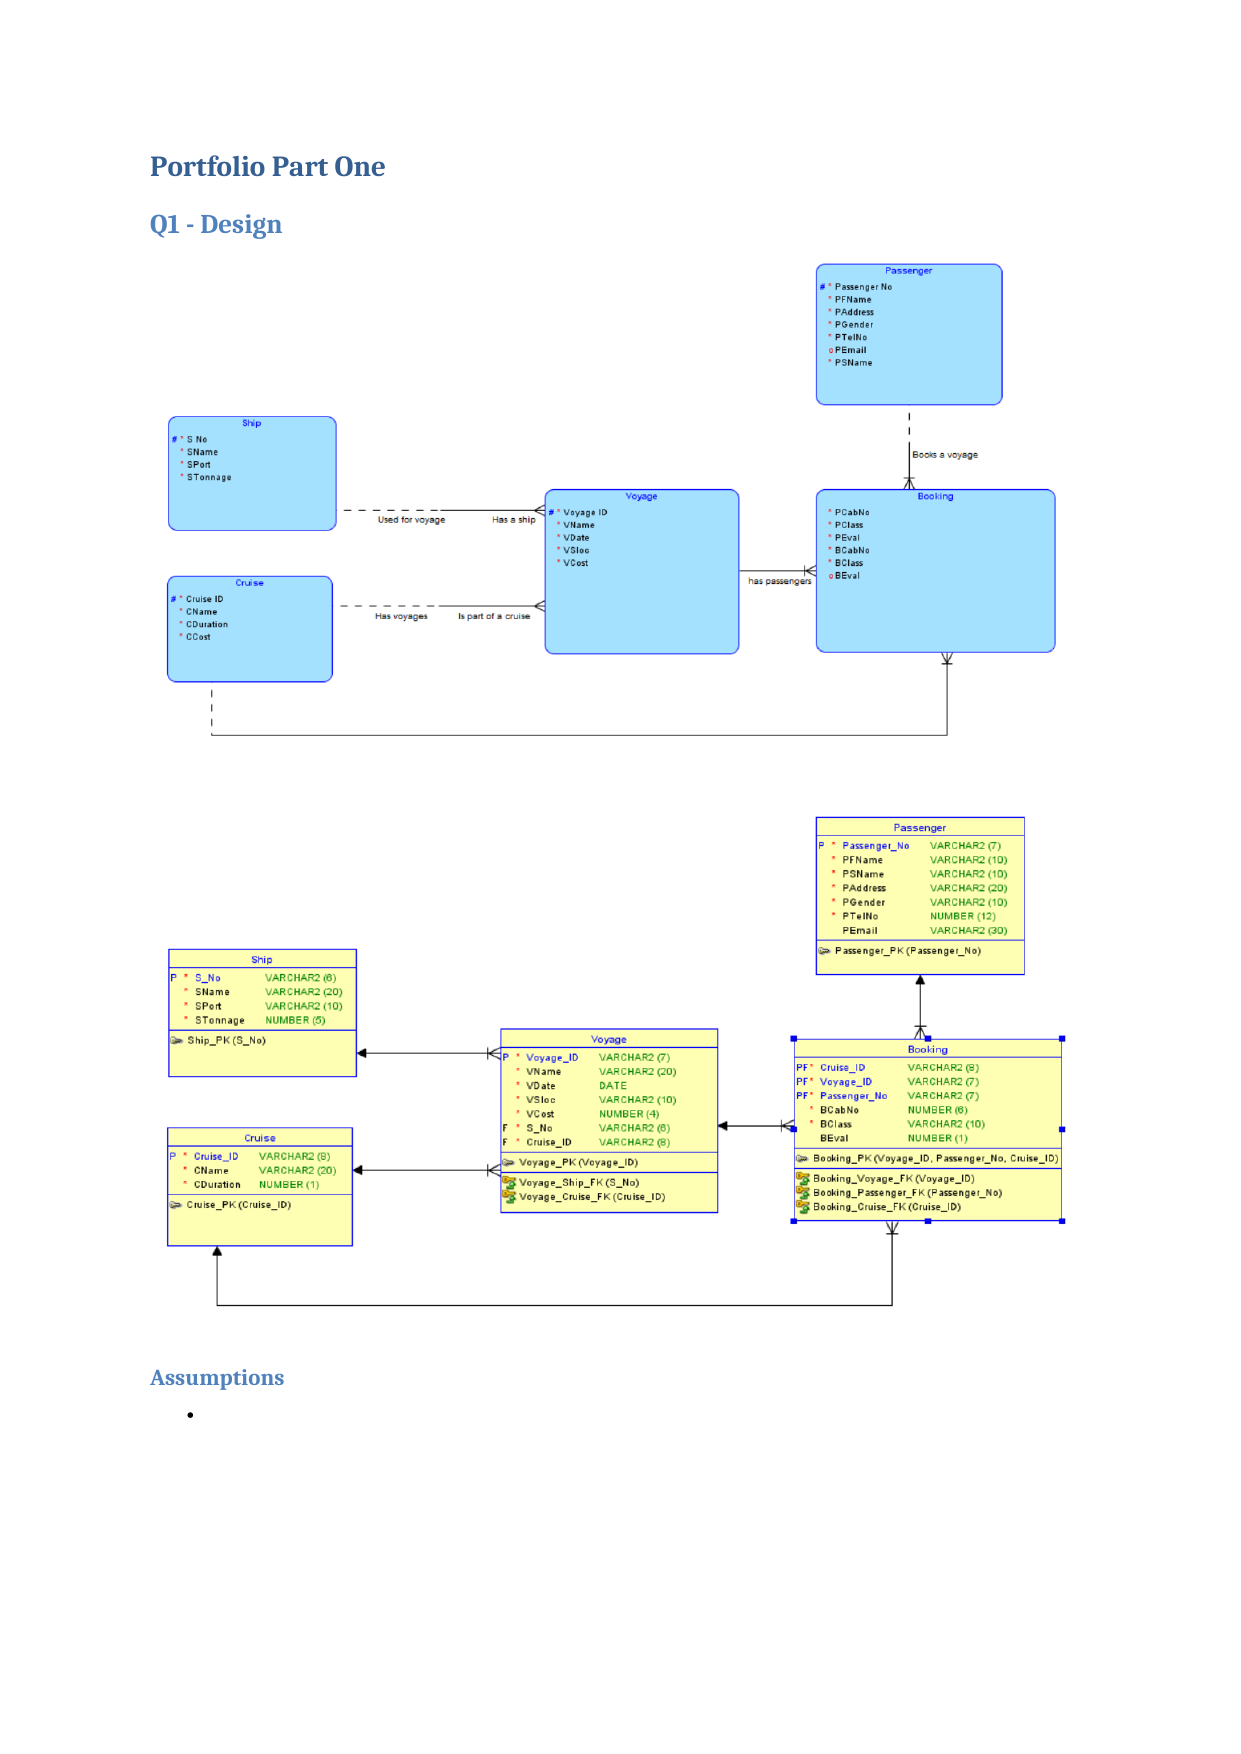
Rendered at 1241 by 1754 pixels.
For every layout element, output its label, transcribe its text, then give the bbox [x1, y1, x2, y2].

subtitle Assumptions [150, 1365, 1090, 1391]
picture [150, 245, 1091, 774]
subtitle Q1 - Design [150, 209, 1090, 241]
picture [150, 798, 1091, 1340]
subtitle Portfolio Part One [150, 150, 1090, 183]
